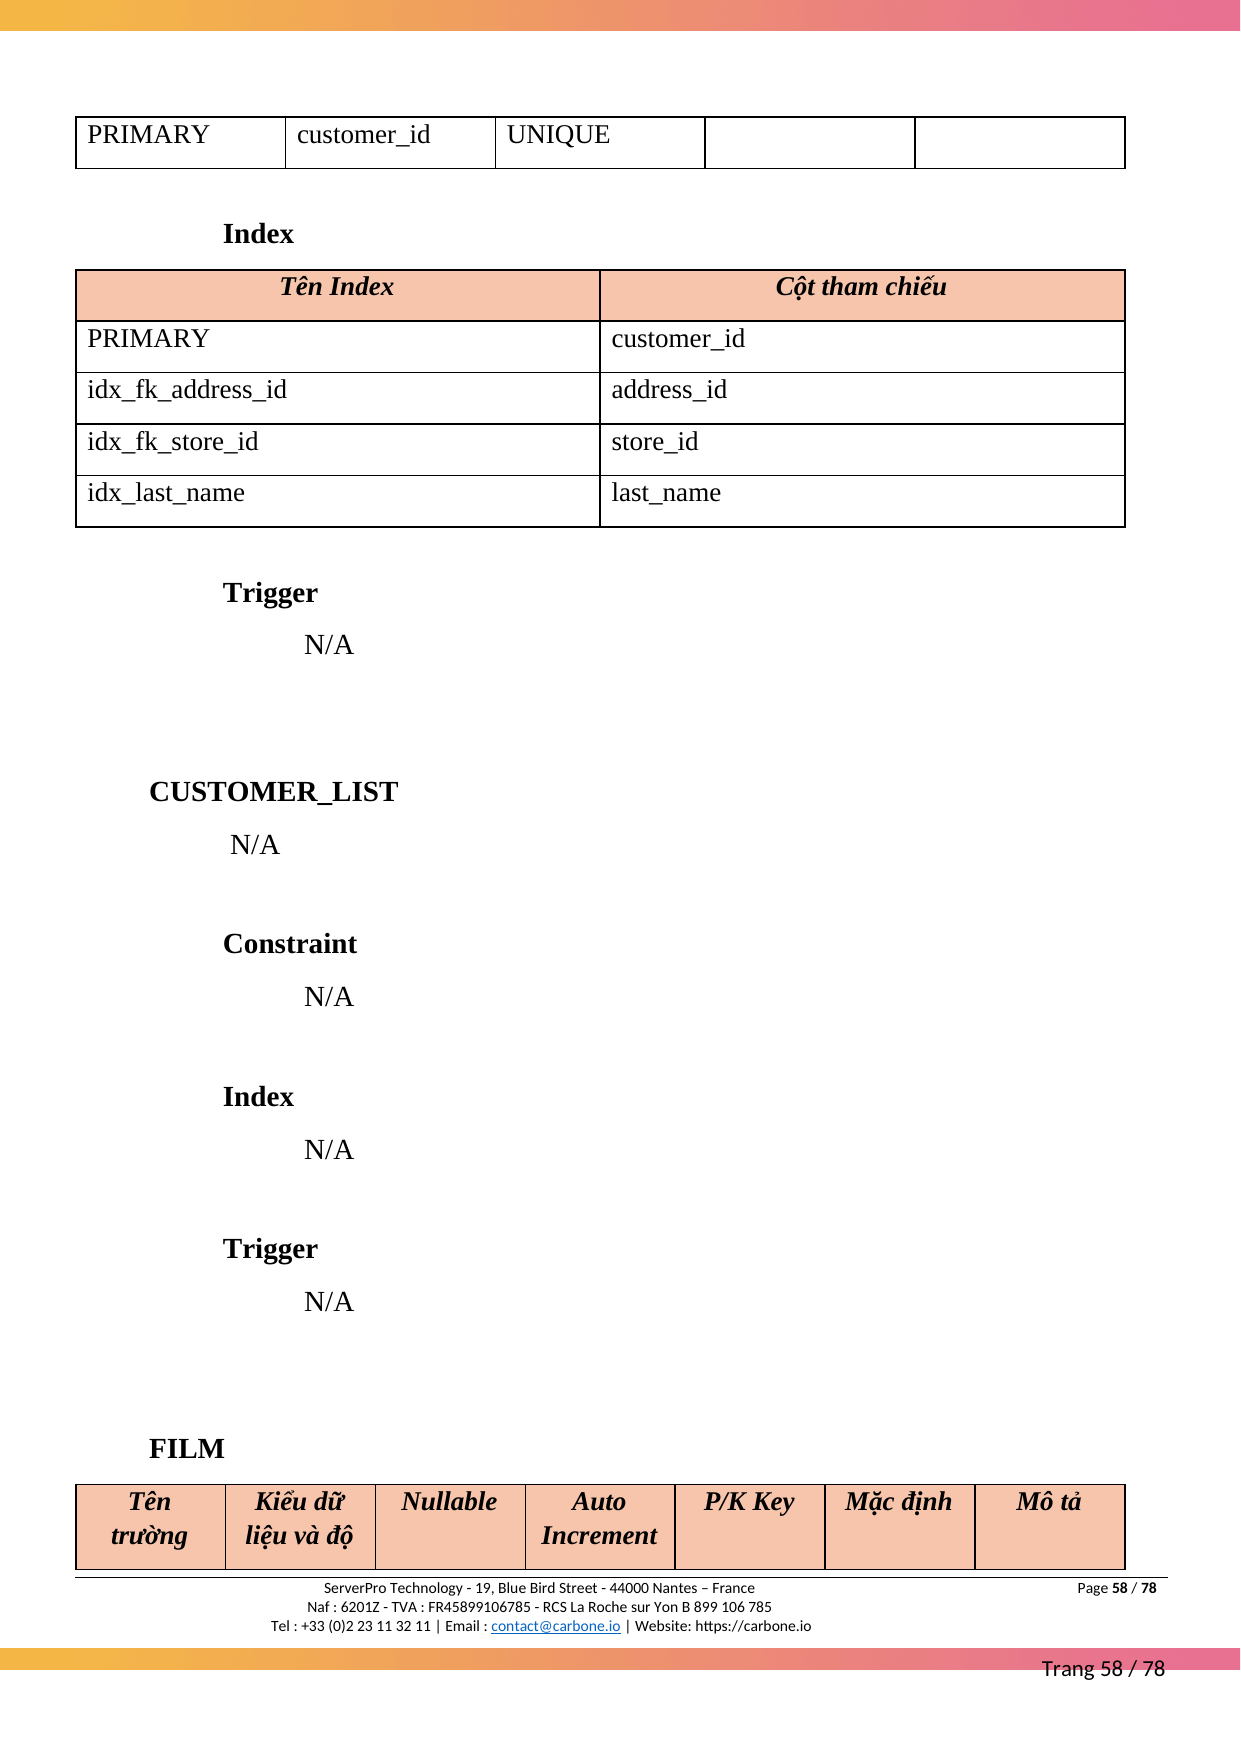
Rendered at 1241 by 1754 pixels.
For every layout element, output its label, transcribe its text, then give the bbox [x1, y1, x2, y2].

text N/A [75, 1132, 1165, 1165]
text N/A [75, 827, 1165, 860]
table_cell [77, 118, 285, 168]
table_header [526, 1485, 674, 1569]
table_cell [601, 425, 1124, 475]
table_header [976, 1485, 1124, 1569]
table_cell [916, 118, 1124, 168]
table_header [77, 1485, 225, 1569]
text N/A [75, 979, 1165, 1013]
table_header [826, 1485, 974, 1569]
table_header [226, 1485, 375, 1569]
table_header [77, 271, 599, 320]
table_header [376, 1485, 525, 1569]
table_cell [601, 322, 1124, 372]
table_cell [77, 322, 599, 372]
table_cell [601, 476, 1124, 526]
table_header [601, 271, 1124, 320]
picture [0, 1648, 1241, 1670]
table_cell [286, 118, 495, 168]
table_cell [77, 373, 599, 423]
picture [0, 0, 1241, 31]
text N/A [75, 627, 1165, 661]
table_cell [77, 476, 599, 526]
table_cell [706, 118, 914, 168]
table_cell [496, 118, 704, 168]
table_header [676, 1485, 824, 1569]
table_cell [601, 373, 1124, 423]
text N/A [75, 1284, 1165, 1318]
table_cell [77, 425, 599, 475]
